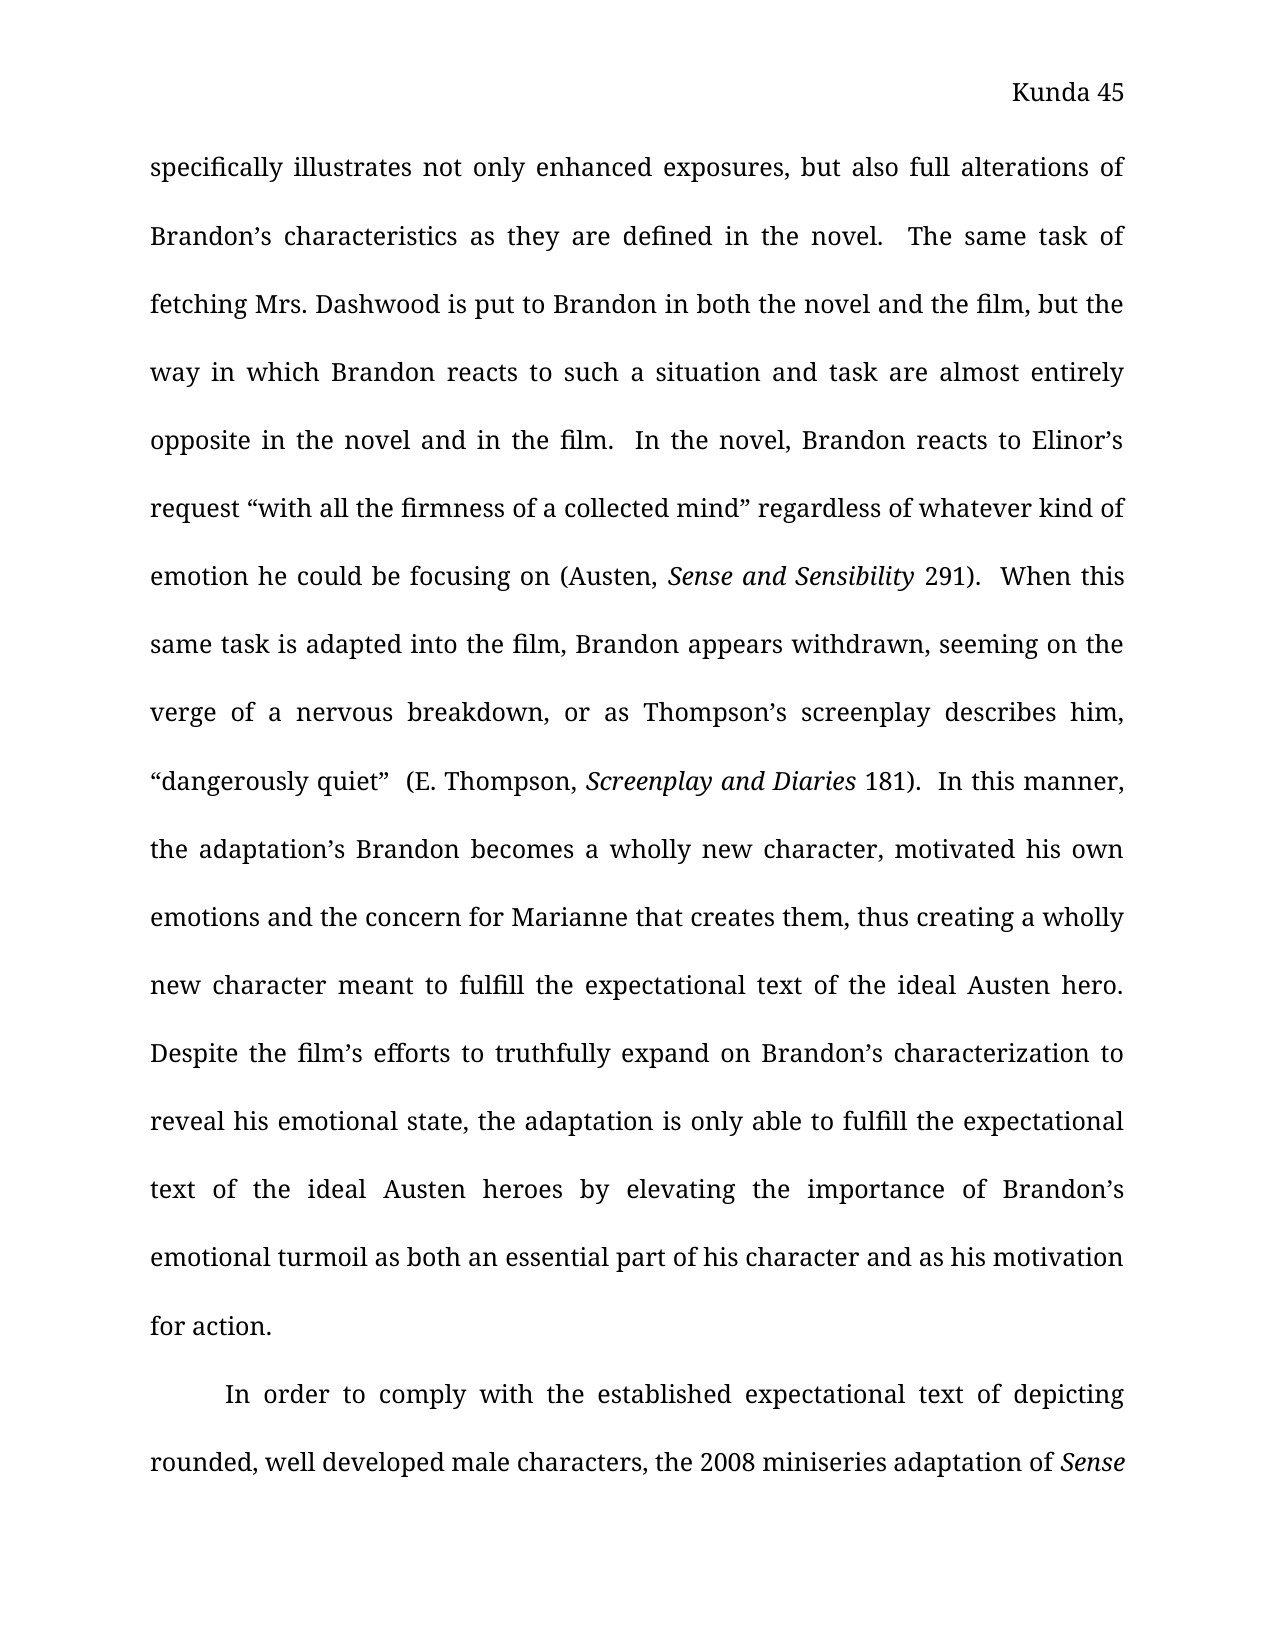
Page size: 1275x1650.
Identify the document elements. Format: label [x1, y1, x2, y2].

text [150, 1376, 1125, 1478]
text [150, 150, 1125, 1342]
